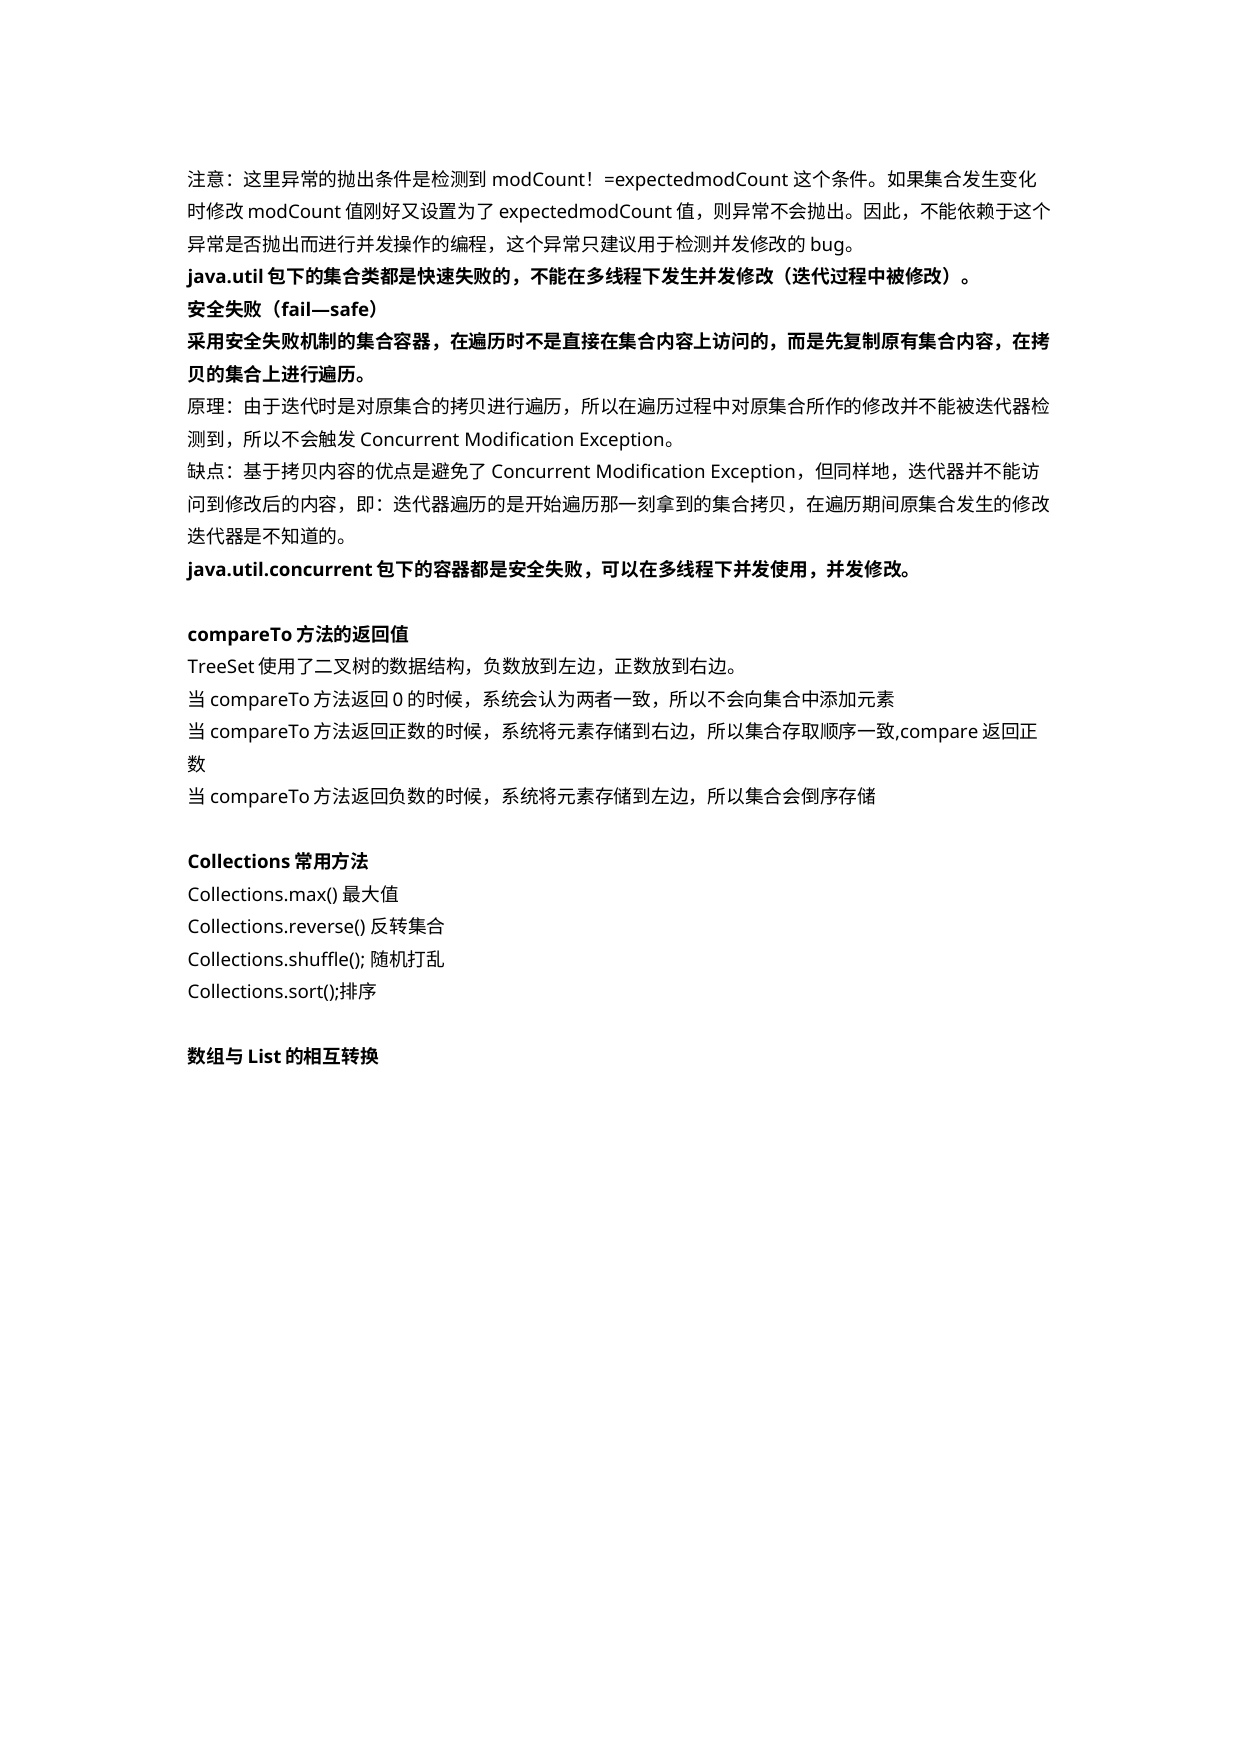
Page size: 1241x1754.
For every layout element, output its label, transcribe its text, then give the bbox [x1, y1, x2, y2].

text Collections.max() 最大值 [187, 877, 1053, 909]
text Collections.sort();排序 [187, 974, 1053, 1007]
text 注意：这里异常的抛出条件是检测到 modCount！=expectedmodCount 这个条件。如果集合发生变化时修改modCount值刚好又设置为了expectedmodCount值，则异常不会抛出。因此，不能依赖于这个异常是否抛出而进行并发操作的编程，这个异常只建议用于检测并发修改的bug。 [187, 162, 1053, 259]
text compareTo方法的返回值 [187, 617, 1053, 649]
text 当compareTo方法返回正数的时候，系统将元素存储到右边，所以集合存取顺序一致,compare返回正数 [187, 714, 1053, 779]
text 原理：由于迭代时是对原集合的拷贝进行遍历，所以在遍历过程中对原集合所作的修改并不能被迭代器检测到，所以不会触发Concurrent Modification Exception。 [187, 389, 1053, 454]
text Collections常用方法 [187, 844, 1053, 877]
text Collections.reverse() 反转集合 [187, 909, 1053, 942]
text 当compareTo方法返回负数的时候，系统将元素存储到左边，所以集合会倒序存储 [187, 779, 1053, 812]
text Collections.shuffle(); 随机打乱 [187, 942, 1053, 974]
text 采用安全失败机制的集合容器，在遍历时不是直接在集合内容上访问的，而是先复制原有集合内容，在拷贝的集合上进行遍历。 [187, 324, 1053, 389]
text 安全失败（fail—safe） [187, 292, 1053, 324]
text 当compareTo方法返回0的时候，系统会认为两者一致，所以不会向集合中添加元素 [187, 682, 1053, 714]
text java.util.concurrent包下的容器都是安全失败，可以在多线程下并发使用，并发修改。 [187, 552, 1053, 584]
text 缺点：基于拷贝内容的优点是避免了Concurrent Modification Exception，但同样地，迭代器并不能访问到修改后的内容，即：迭代器遍历的是开始遍历那一刻拿到的集合拷贝，在遍历期间原集合发生的修改迭代器是不知道的。 [187, 454, 1053, 552]
text 数组与List的相互转换 [187, 1039, 1053, 1072]
text TreeSet使用了二叉树的数据结构，负数放到左边，正数放到右边。 [187, 649, 1053, 682]
text java.util包下的集合类都是快速失败的，不能在多线程下发生并发修改（迭代过程中被修改）。 [187, 259, 1053, 292]
